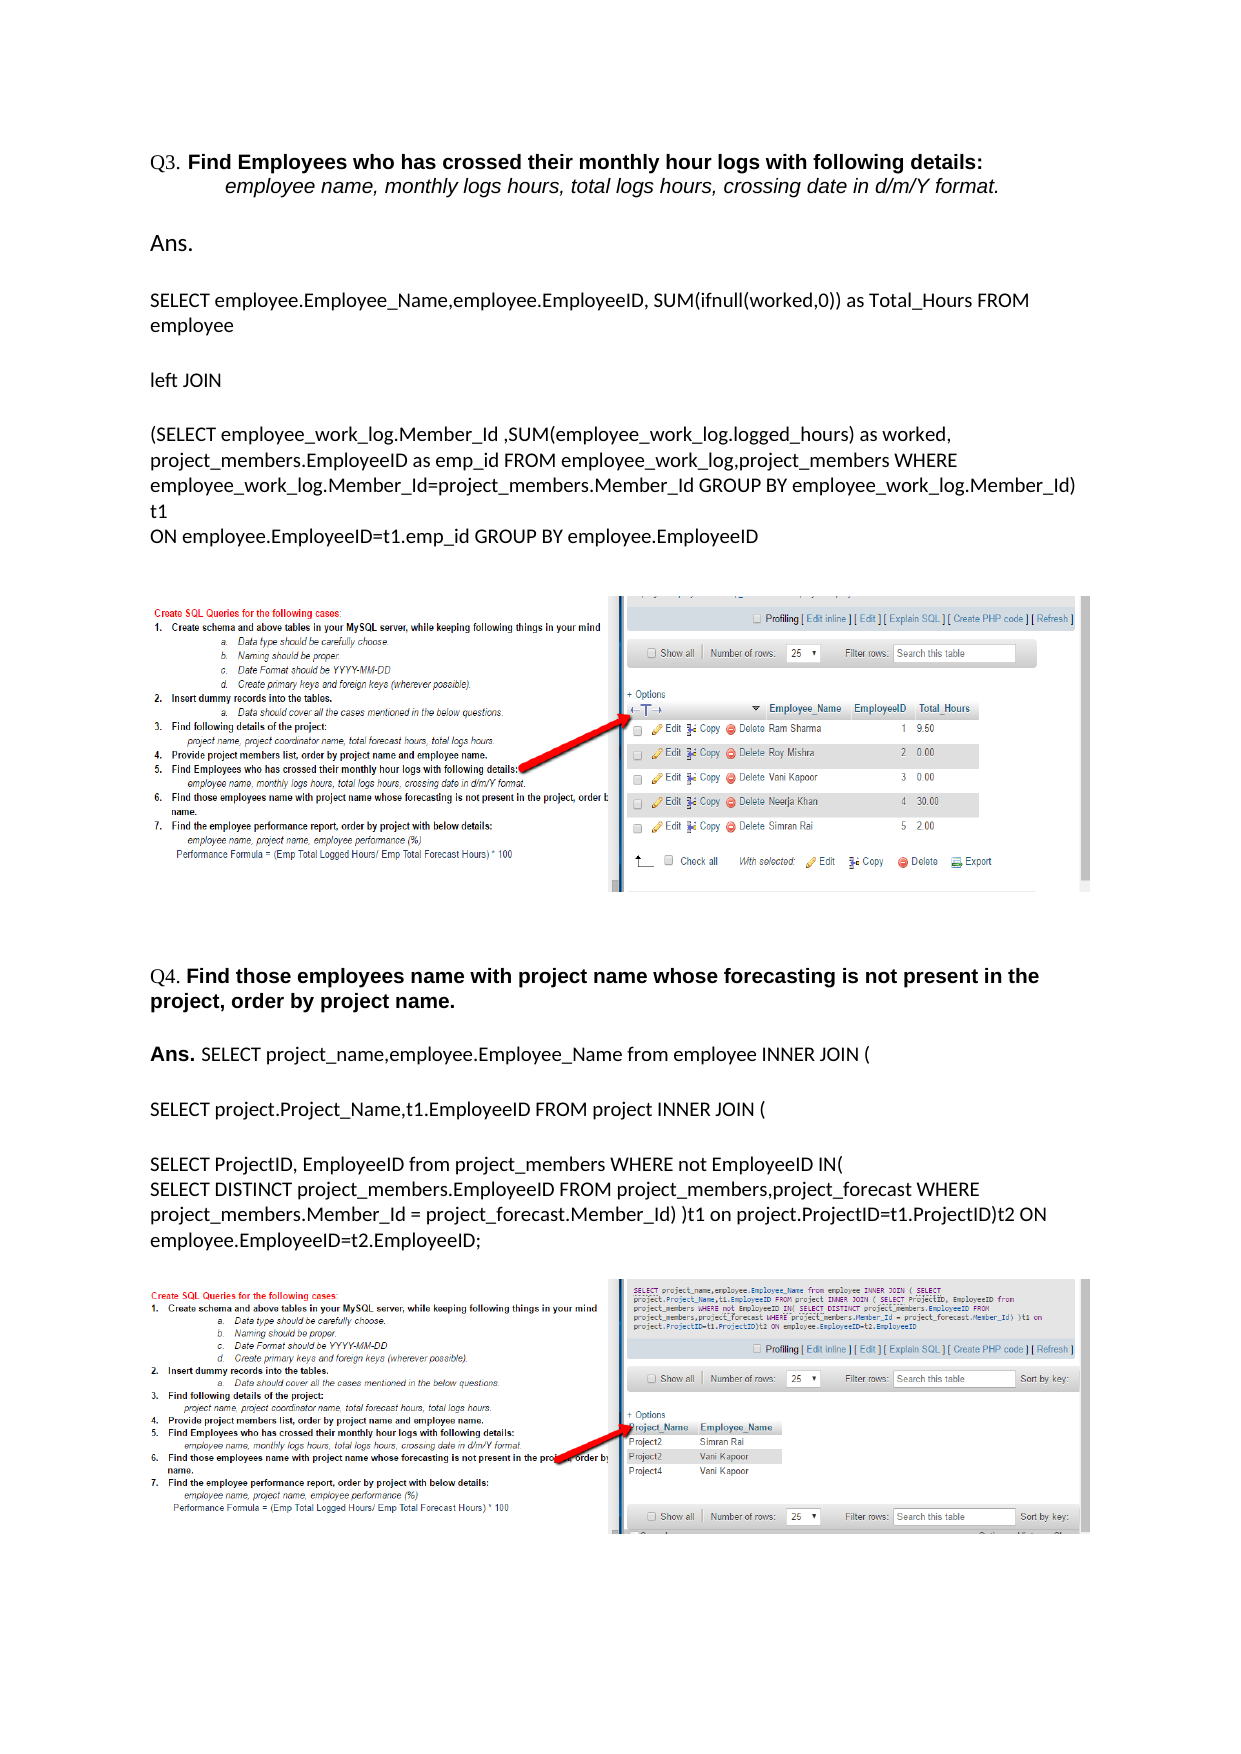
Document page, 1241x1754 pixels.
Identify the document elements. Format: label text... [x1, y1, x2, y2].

text SELECT DISTINCT project_members.EmployeeID FROM project_members,project_forecast WHERE project_members.Member_Id = project_forecast.Member_Id) )t1 on project.ProjectID=t1.ProjectID)t2 ON employee.EmployeeID=t2.EmployeeID; [150, 1176, 1090, 1252]
text Ans. SELECT project_name,employee.Employee_Name from employee INNER JOIN ( [150, 1042, 1090, 1067]
text left JOIN [150, 367, 1090, 392]
text (SELECT employee_work_log.Member_Id ,SUM(employee_work_log.logged_hours) as worked, project_members.EmployeeID as emp_id FROM employee_work_log,project_members WHERE employee_work_log.Member_Id=project_members.Member_Id GROUP BY employee_work_log.Member_Id) t1 [150, 422, 1090, 523]
text ON employee.EmployeeID=t1.emp_id GROUP BY employee.EmployeeID [150, 523, 1090, 549]
text SELECT employee.Employee_Name,employee.EmployeeID, SUM(ifnull(worked,0)) as Total_Hours FROM employee [150, 287, 1090, 338]
text Q3. Find Employees who has crossed their monthly hour logs with following details: [150, 150, 1090, 174]
picture [150, 1279, 1091, 1534]
text Q4. Find those employees name with project name whose forecasting is not present in the project, order by project name. [150, 964, 1090, 1012]
text SELECT project.Project_Name,t1.EmployeeID FROM project INNER JOIN ( [150, 1096, 1090, 1122]
text SELECT ProjectID, EmployeeID from project_members WHERE not EmployeeID IN( [150, 1151, 1090, 1176]
text employee name, monthly logs hours, total logs hours, crossing date in d/m/Y format. [225, 174, 1090, 198]
picture [150, 596, 1091, 892]
text Ans. [150, 227, 1090, 258]
